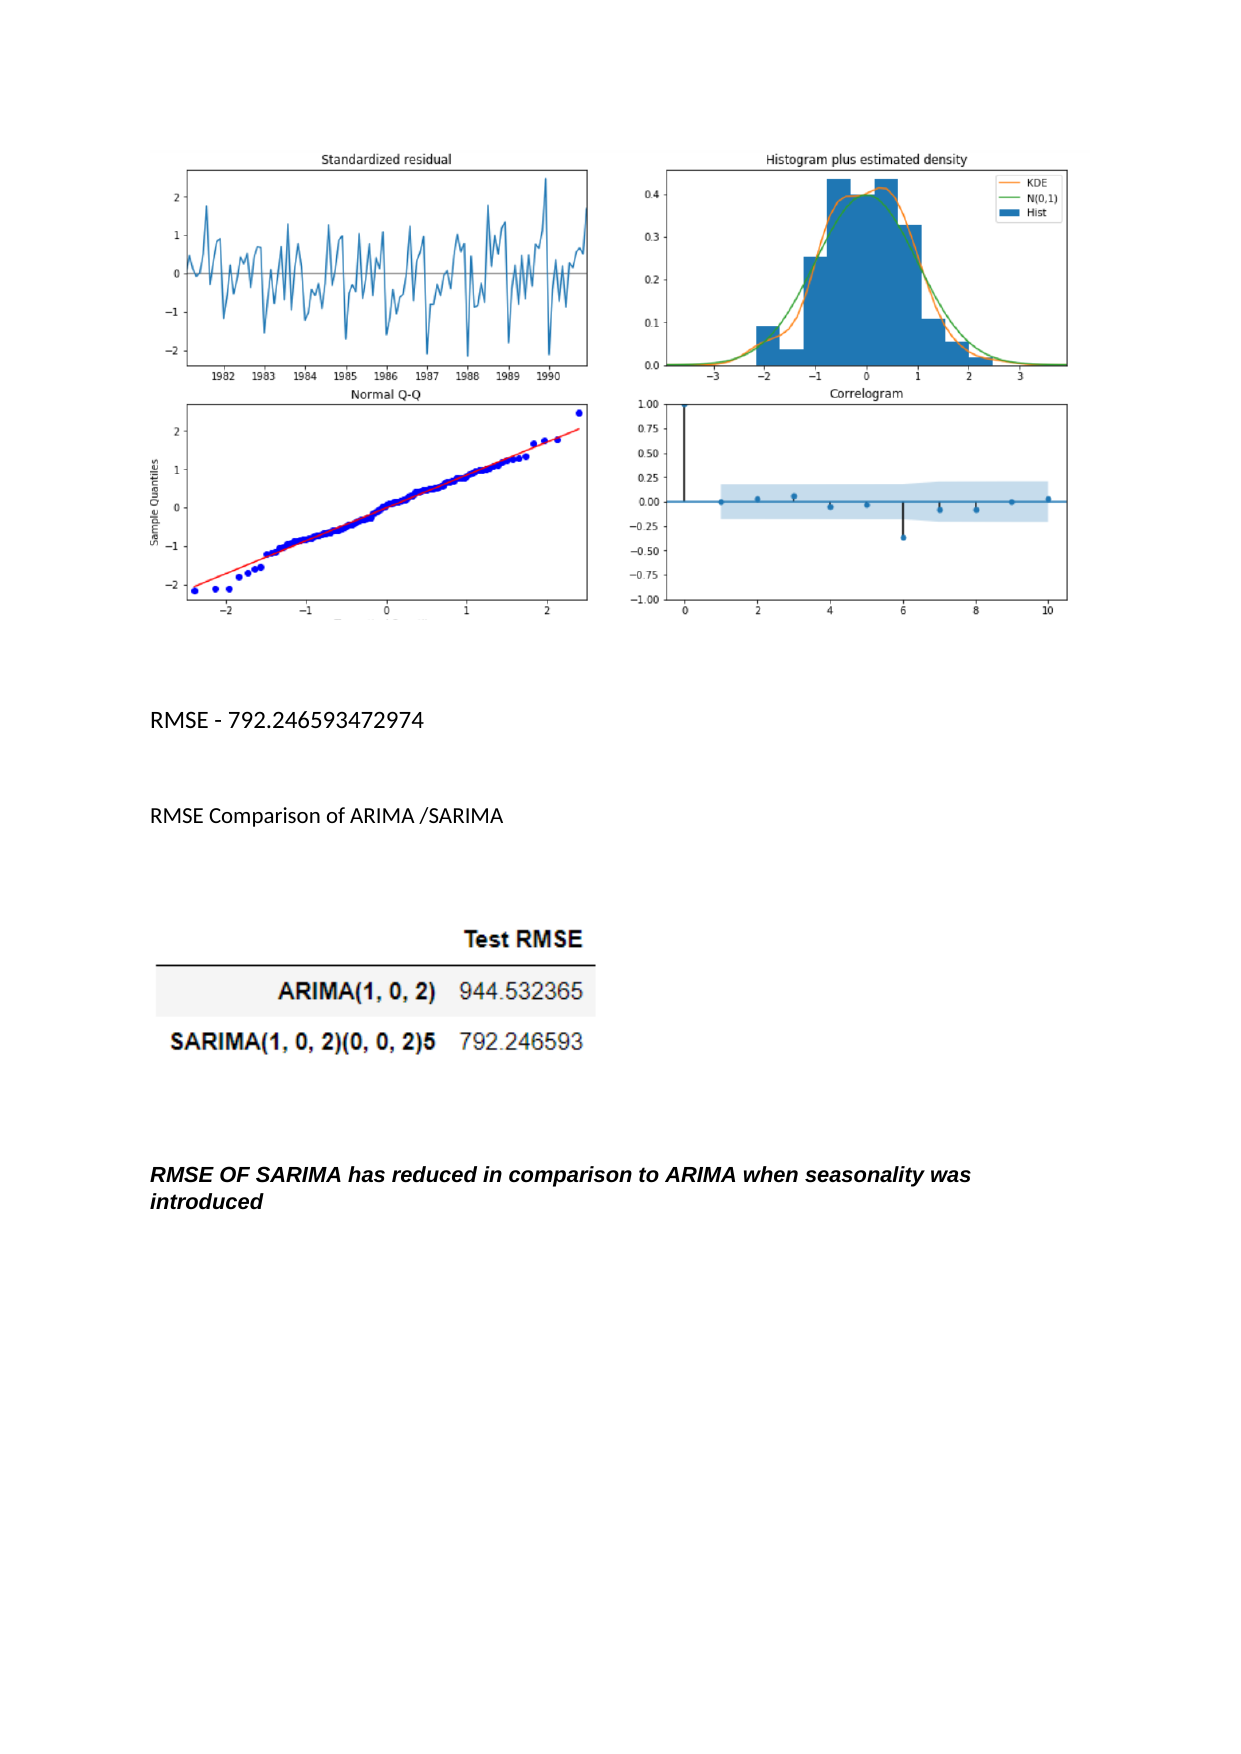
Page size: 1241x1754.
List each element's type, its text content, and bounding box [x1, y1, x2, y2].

picture [150, 150, 1091, 620]
text RMSE - 792.246593472974 [150, 704, 1090, 735]
subtitle RMSE OF SARIMA has reduced in comparison to ARIMA when seasonality was introduced [150, 1161, 1090, 1214]
picture [150, 894, 649, 1069]
text RMSE Comparison of ARIMA /SARIMA [150, 801, 1090, 829]
